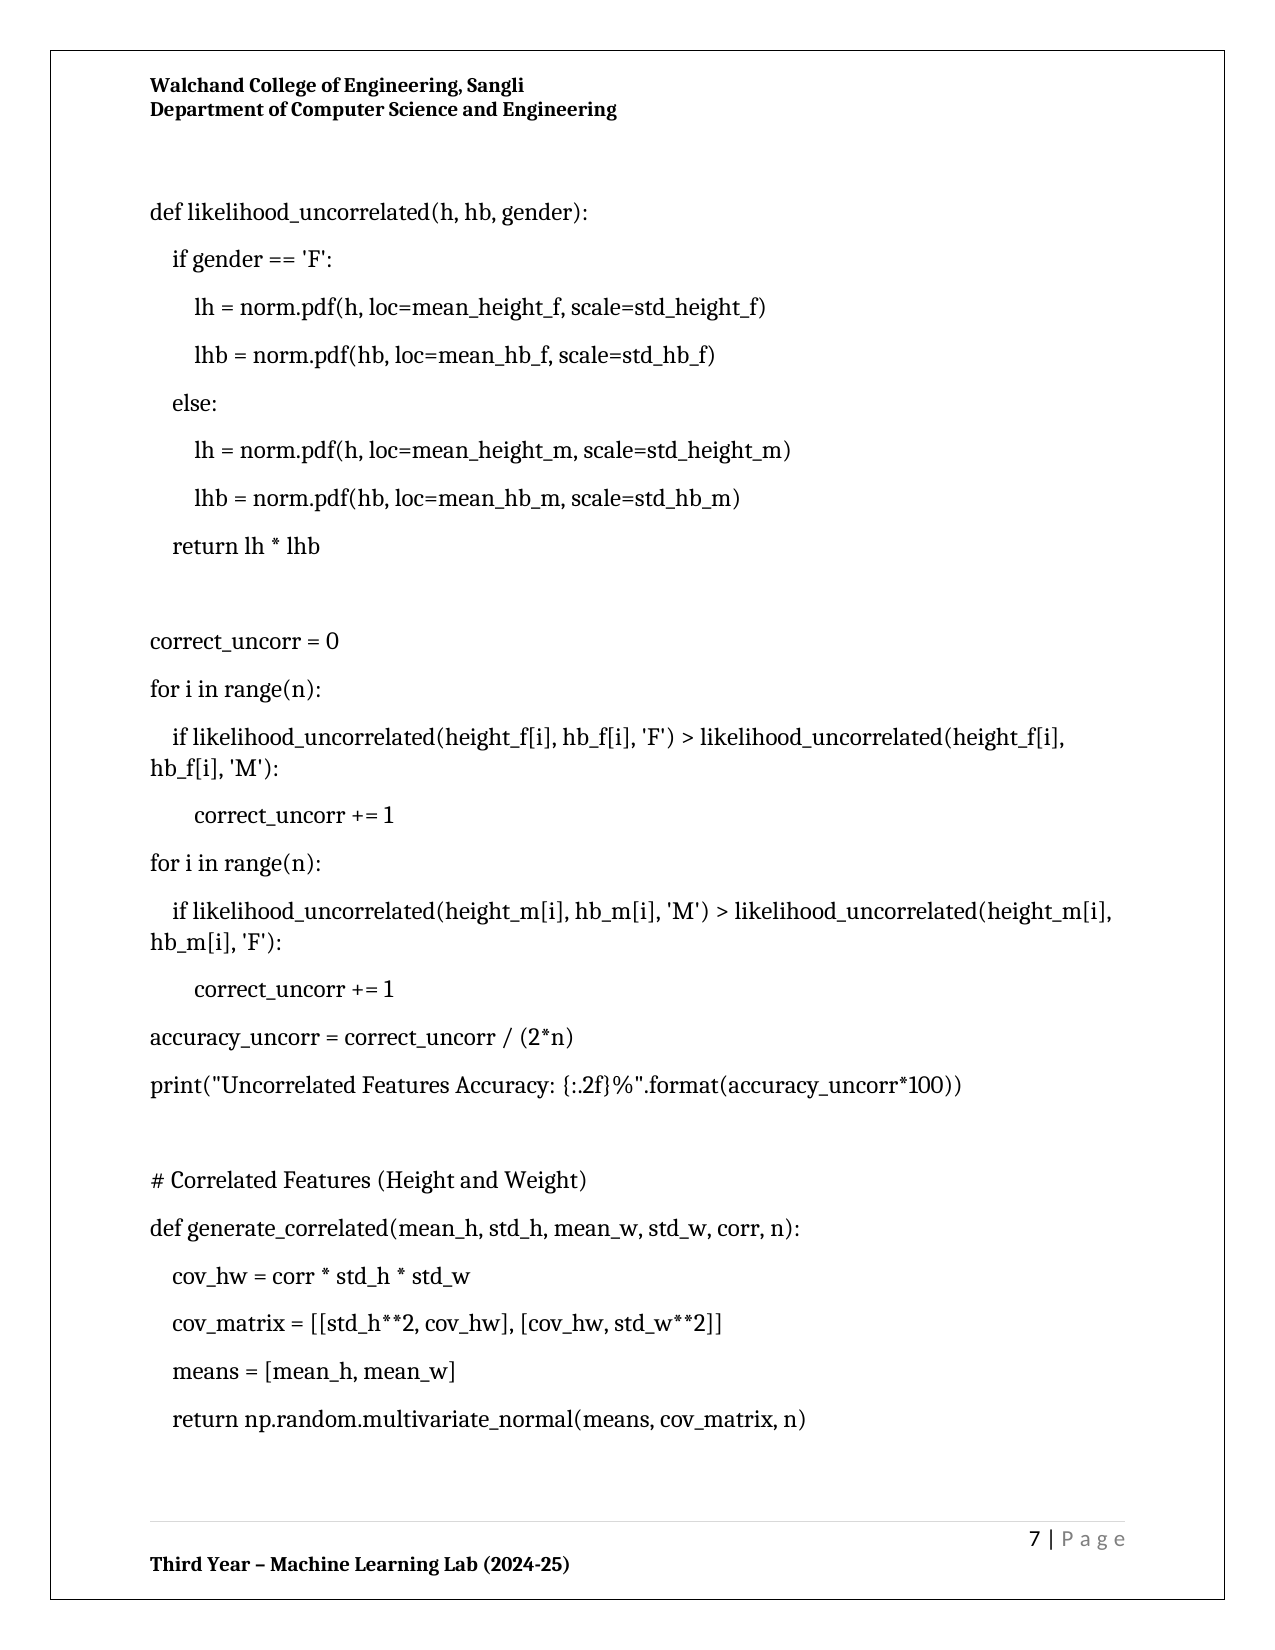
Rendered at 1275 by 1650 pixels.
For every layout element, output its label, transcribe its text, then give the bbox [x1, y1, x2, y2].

text cov_hw = corr * std_h * std_w [150, 1262, 1125, 1290]
text lhb = norm.pdf(hb, loc=mean_hb_f, scale=std_hb_f) [150, 341, 1125, 369]
text correct_uncorr = 0 [150, 627, 1125, 656]
text means = [mean_h, mean_w] [150, 1357, 1125, 1386]
text def likelihood_uncorrelated(h, hb, gender): [150, 198, 1125, 226]
text if gender == 'F': [150, 245, 1125, 274]
text if likelihood_uncorrelated(height_f[i], hb_f[i], 'F') > likelihood_uncorrelated(height_f[i], hb_f[i], 'M'): [150, 722, 1125, 782]
text accuracy_uncorr = correct_uncorr / (2*n) [150, 1023, 1125, 1052]
text for i in range(n): [150, 675, 1125, 703]
text correct_uncorr += 1 [150, 801, 1125, 830]
text lh = norm.pdf(h, loc=mean_height_m, scale=std_height_m) [150, 436, 1125, 465]
text # Correlated Features (Height and Weight) [150, 1166, 1125, 1195]
text for i in range(n): [150, 849, 1125, 878]
text return np.random.multivariate_normal(means, cov_matrix, n) [150, 1405, 1125, 1433]
text correct_uncorr += 1 [150, 975, 1125, 1004]
text lhb = norm.pdf(hb, loc=mean_hb_m, scale=std_hb_m) [150, 484, 1125, 513]
text cov_matrix = [[std_h**2, cov_hw], [cov_hw, std_w**2]] [150, 1309, 1125, 1338]
text print("Uncorrelated Features Accuracy: {:.2f}%".format(accuracy_uncorr*100)) [150, 1071, 1125, 1099]
text else: [150, 388, 1125, 417]
text if likelihood_uncorrelated(height_m[i], hb_m[i], 'M') > likelihood_uncorrelated(height_m[i], hb_m[i], 'F'): [150, 897, 1125, 956]
text return lh * lhb [150, 532, 1125, 560]
text lh = norm.pdf(h, loc=mean_height_f, scale=std_height_f) [150, 293, 1125, 322]
text def generate_correlated(mean_h, std_h, mean_w, std_w, corr, n): [150, 1214, 1125, 1243]
